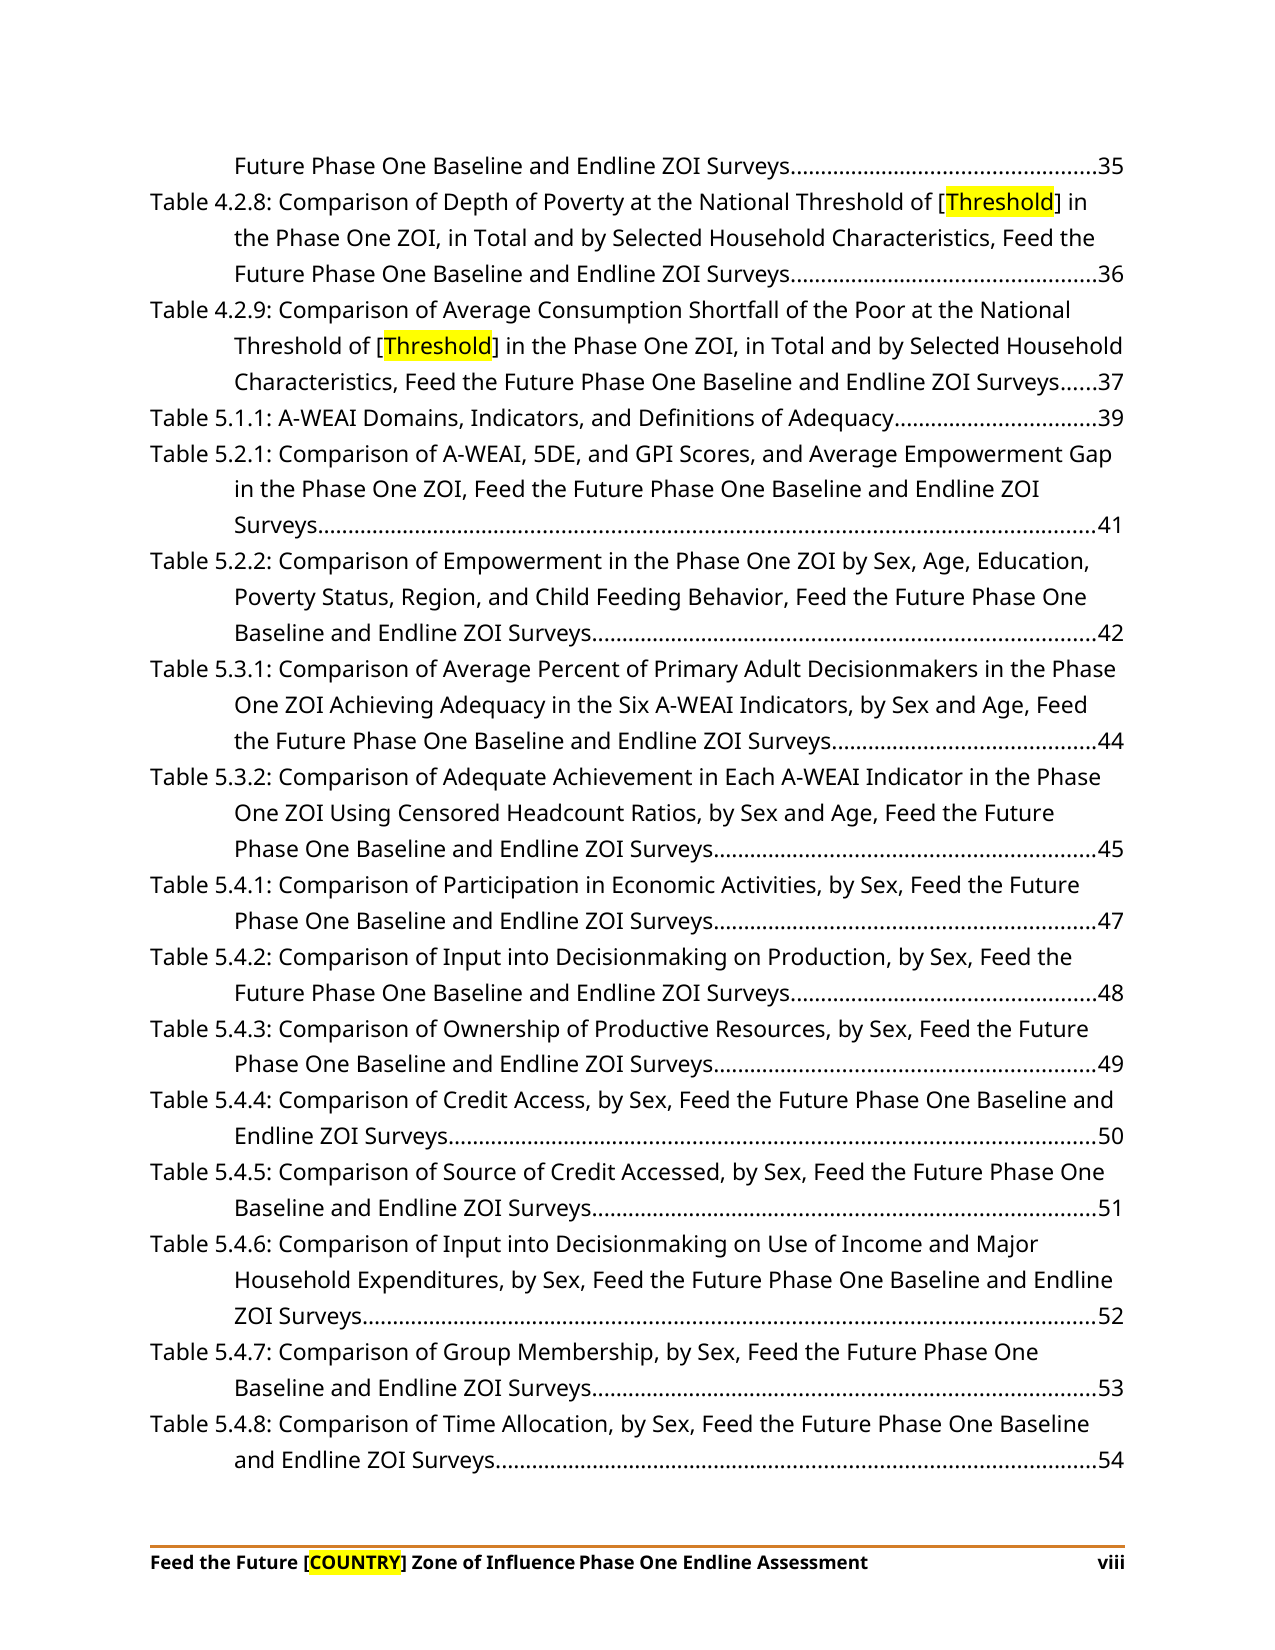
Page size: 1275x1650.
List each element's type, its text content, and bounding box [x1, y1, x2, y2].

text Table 5.4.1: Comparison of Participation in Economic Activities, by Sex, Feed the Future Phase One Baseline and Endline ZOI Surveys 47 [150, 869, 1125, 936]
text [150, 150, 1125, 181]
text Table 5.2.2: Comparison of Empowerment in the Phase One ZOI by Sex, Age, Education, Poverty Status, Region, and Child Feeding Behavior, Feed the Future Phase One Baseline and Endline ZOI Surveys 42 [150, 545, 1125, 648]
text Table 5.4.2: Comparison of Input into Decisionmaking on Production, by Sex, Feed the Future Phase One Baseline and Endline ZOI Surveys 48 [150, 941, 1125, 1008]
text Table 5.4.5: Comparison of Source of Credit Accessed, by Sex, Feed the Future Phase One Baseline and Endline ZOI Surveys 51 [150, 1156, 1125, 1223]
text Table 5.3.1: Comparison of Average Percent of Primary Adult Decisionmakers in the Phase One ZOI Achieving Adequacy in the Six A-WEAI Indicators, by Sex and Age, Feed the Future Phase One Baseline and Endline ZOI Surveys 44 [150, 653, 1125, 756]
text Table 5.4.4: Comparison of Credit Access, by Sex, Feed the Future Phase One Baseline and Endline ZOI Surveys 50 [150, 1084, 1125, 1152]
text Table 5.4.8: Comparison of Time Allocation, by Sex, Feed the Future Phase One Baseline and Endline ZOI Surveys 54 [150, 1408, 1125, 1475]
text Table 5.2.1: Comparison of A-WEAI, 5DE, and GPI Scores, and Average Empowerment Gap in the Phase One ZOI, Feed the Future Phase One Baseline and Endline ZOI Surveys 41 [150, 437, 1125, 541]
text Table 5.1.1: A-WEAI Domains, Indicators, and Definitions of Adequacy 39 [150, 402, 1125, 433]
text Table 5.3.2: Comparison of Adequate Achievement in Each A-WEAI Indicator in the Phase One ZOI Using Censored Headcount Ratios, by Sex and Age, Feed the Future Phase One Baseline and Endline ZOI Surveys 45 [150, 761, 1125, 864]
text Table 5.4.6: Comparison of Input into Decisionmaking on Use of Income and Major Household Expenditures, by Sex, Feed the Future Phase One Baseline and Endline ZOI Surveys 52 [150, 1228, 1125, 1331]
text Table 4.2.8: Comparison of Depth of Poverty at the National Threshold of [Threshold] in the Phase One ZOI, in Total and by Selected Household Characteristics, Feed the Future Phase One Baseline and Endline ZOI Surveys 36 [150, 186, 1125, 289]
text Table 5.4.3: Comparison of Ownership of Productive Resources, by Sex, Feed the Future Phase One Baseline and Endline ZOI Surveys 49 [150, 1012, 1125, 1080]
text Table 4.2.9: Comparison of Average Consumption Shortfall of the Poor at the National Threshold of [Threshold] in the Phase One ZOI, in Total and by Selected Household Characteristics, Feed the Future Phase One Baseline and Endline ZOI Surveys 37 [150, 294, 1125, 397]
text Table 5.4.7: Comparison of Group Membership, by Sex, Feed the Future Phase One Baseline and Endline ZOI Surveys 53 [150, 1336, 1125, 1403]
